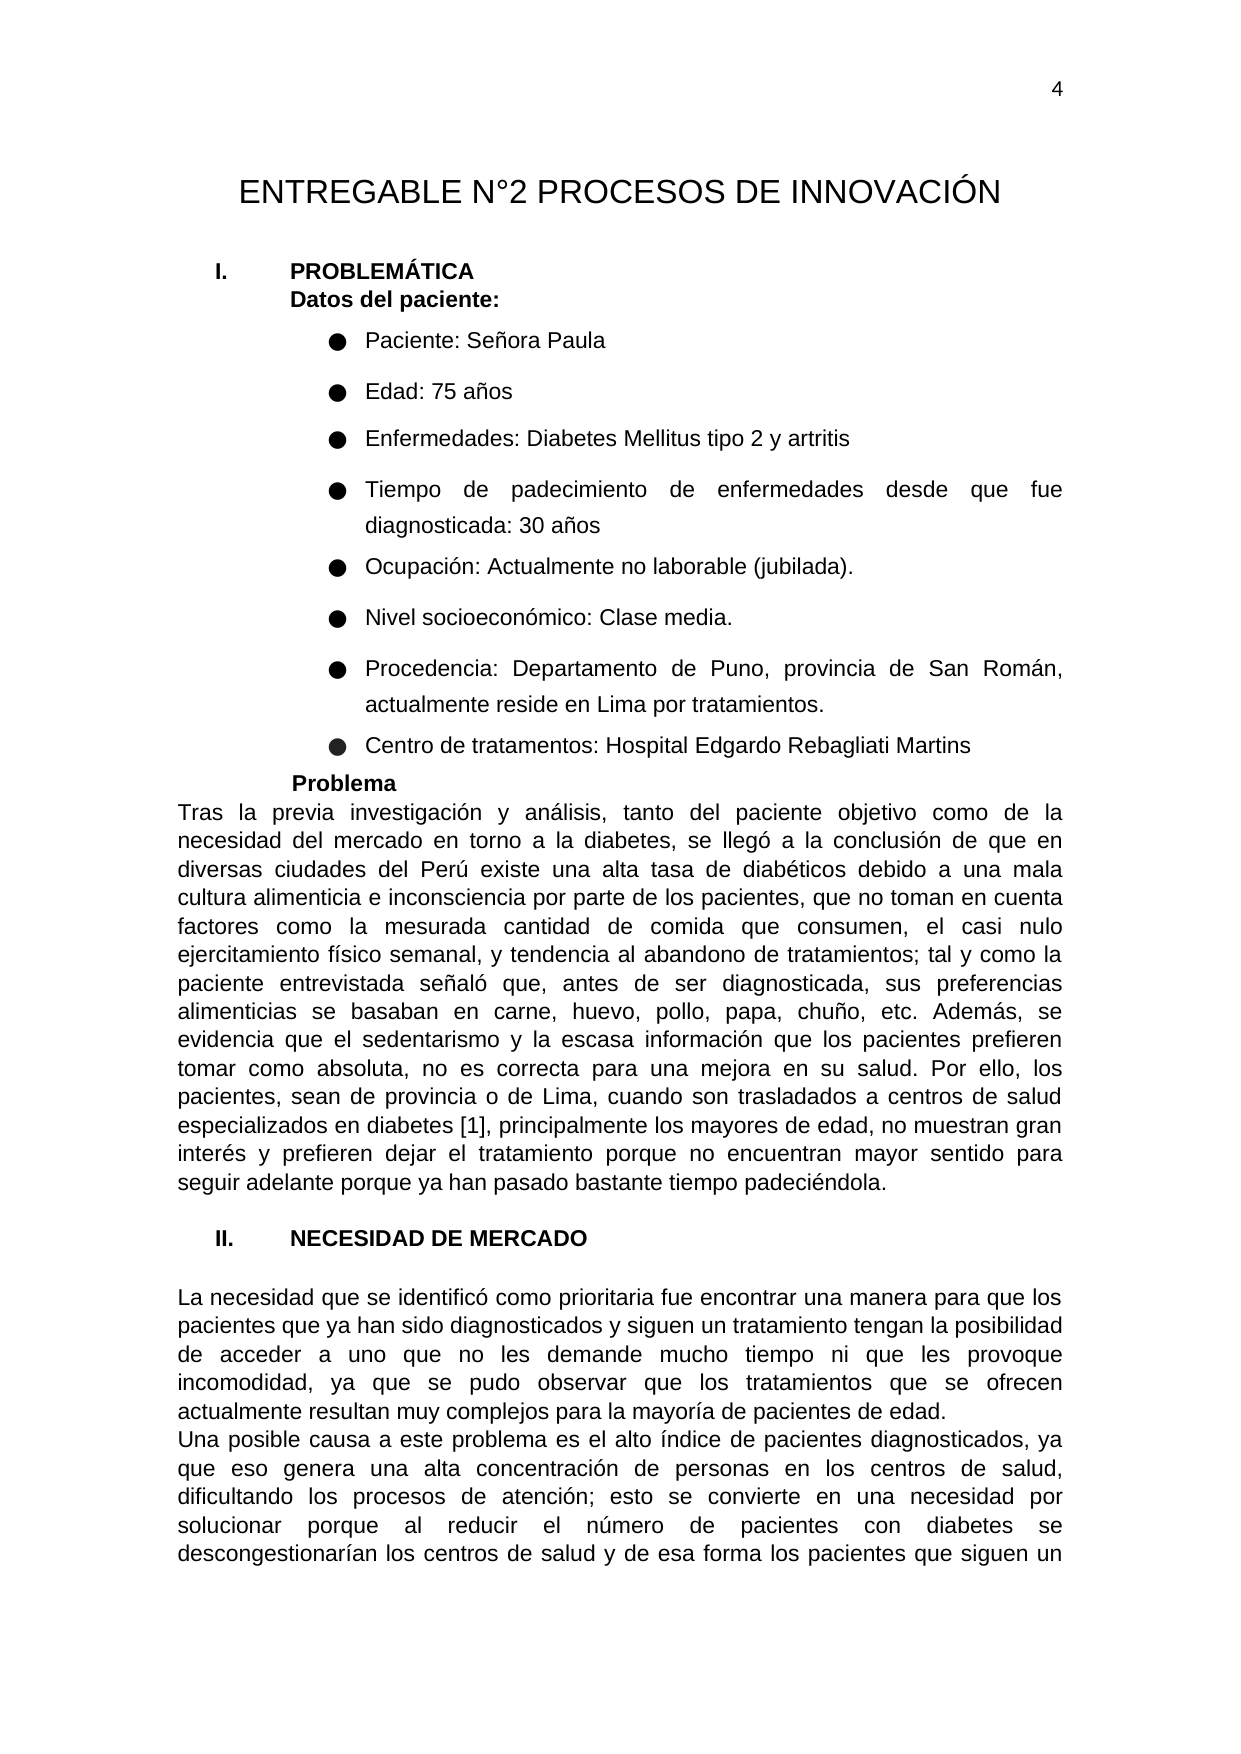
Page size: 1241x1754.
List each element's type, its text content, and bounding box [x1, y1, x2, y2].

text Problema [177, 770, 1063, 797]
text Datos del paciente: [290, 286, 1063, 313]
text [177, 1426, 1063, 1566]
list Tiempo de padecimiento de enfermedades desde que fue diagnosticada: 30 años [327, 463, 1063, 539]
list Nivel socioeconómico: Clase media. [327, 591, 1063, 638]
text Tras la previa investigación y análisis, tanto del paciente objetivo como de la necesidad del mercado en torno a la diabetes, se llegó a la conclusión de que en diversas ciudades del Perú existe una alta tasa de diabéticos debido a una mala cultura alimenticia e inconsciencia por parte de los pacientes, que no toman en cuenta factores como la mesurada cantidad de comida que consumen, el casi nulo ejercitamiento físico semanal, y tendencia al abandono de tratamientos; tal y como la paciente entrevistada señaló que, antes de ser diagnosticada, sus preferencias alimenticias se basaban en carne, huevo, pollo, papa, chuño, etc. Además, se evidencia que el sedentarismo y la escasa información que los pacientes prefieren tomar como absoluta, no es correcta para una mejora en su salud. Por ello, los pacientes, sean de provincia o de Lima, cuando son trasladados a centros de salud especializados en diabetes [1], principalmente los mayores de edad, no muestran gran interés y prefieren dejar el tratamiento porque no encuentran mayor sentido para seguir adelante porque ya han pasado bastante tiempo padeciéndola. [177, 799, 1063, 1195]
list Edad: 75 años [327, 366, 1063, 412]
list PROBLEMÁTICA [215, 258, 1063, 284]
list NECESIDAD DE MERCADO [215, 1225, 1063, 1252]
list Procedencia: Departamento de Puno, provincia de San Román, actualmente reside en Lima por tratamientos. [327, 642, 1063, 718]
list Paciente: Señora Paula [327, 315, 1063, 362]
list Centro de tratamentos: Hospital Edgardo Rebagliati Martins [327, 720, 1063, 767]
subtitle ENTREGABLE N°2 PROCESOS DE INNOVACIÓN [177, 173, 1063, 211]
list Enfermedades: Diabetes Mellitus tipo 2 y artritis [327, 412, 1063, 459]
text La necesidad que se identificó como prioritaria fue encontrar una manera para que los pacientes que ya han sido diagnosticados y siguen un tratamiento tengan la posibilidad de acceder a uno que no les demande mucho tiempo ni que les provoque incomodidad, ya que se pudo observar que los tratamientos que se ofrecen actualmente resultan muy complejos para la mayoría de pacientes de edad. [177, 1284, 1063, 1424]
list Ocupación: Actualmente no laborable (jubilada). [327, 541, 1063, 588]
